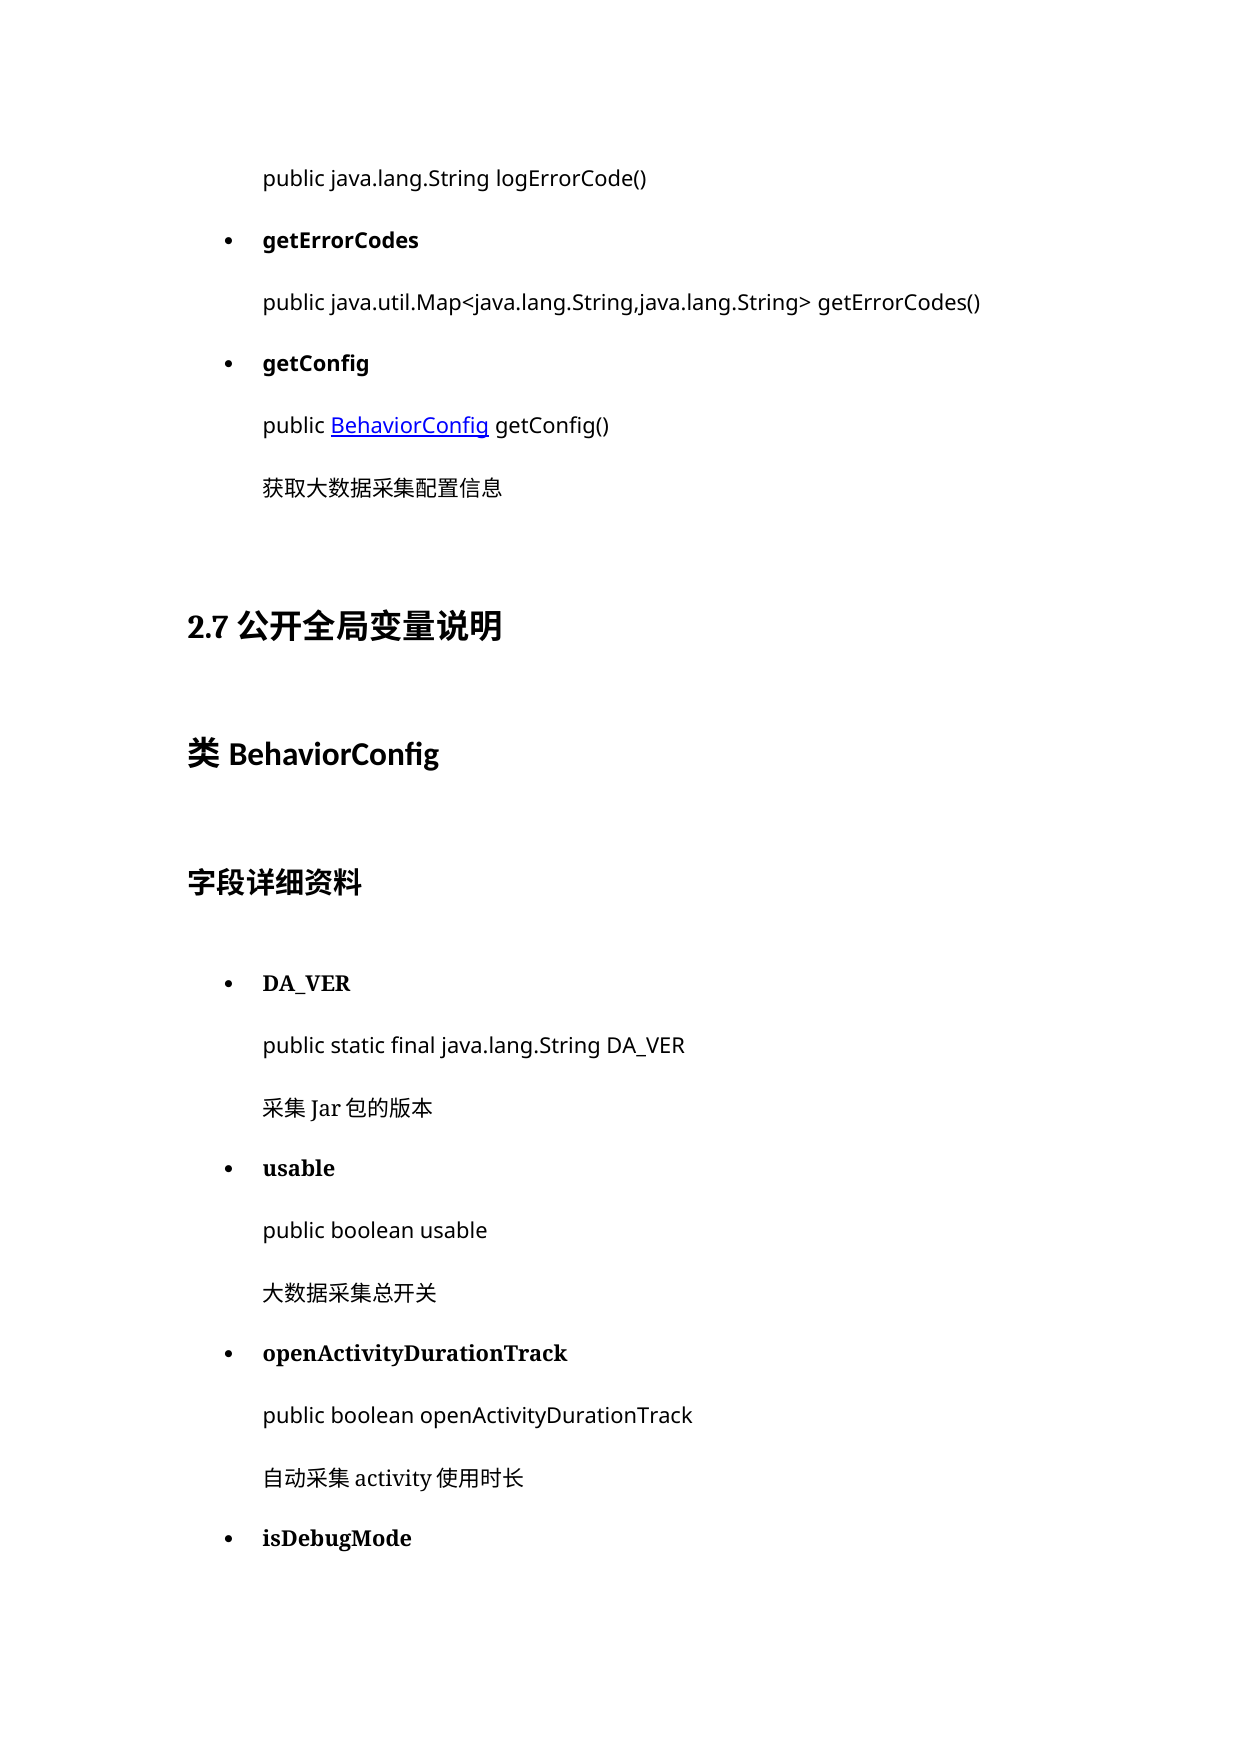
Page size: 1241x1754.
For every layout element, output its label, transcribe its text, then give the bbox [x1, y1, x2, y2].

text 获取大数据采集配置信息 [262, 470, 1053, 503]
text public java.util.Map<java.lang.String,java.lang.String> getErrorCodes() [262, 285, 1053, 318]
subtitle 字段详细资料 [187, 848, 1053, 913]
subtitle 类 BehaviorConfig [187, 719, 1053, 784]
subtitle getErrorCodes [225, 224, 1053, 256]
subtitle openActivityDurationTrack [225, 1337, 1053, 1369]
text public BehaviorConfig getConfig() [262, 409, 1053, 441]
text 采集Jar包的版本 [262, 1090, 1053, 1123]
text 大数据采集总开关 [262, 1275, 1053, 1308]
text public boolean usable [262, 1213, 1053, 1246]
subtitle usable [225, 1152, 1053, 1184]
subtitle getConfig [225, 347, 1053, 379]
text 自动采集activity使用时长 [262, 1460, 1053, 1493]
text public boolean openActivityDurationTrack [262, 1398, 1053, 1431]
subtitle isDebugMode [225, 1522, 1053, 1554]
text public java.lang.String logErrorCode() [262, 162, 1053, 194]
subtitle 2.7 公开全局变量说明 [187, 592, 1053, 657]
text public static final java.lang.String DA_VER [262, 1028, 1053, 1061]
subtitle DA_VER [225, 967, 1053, 999]
